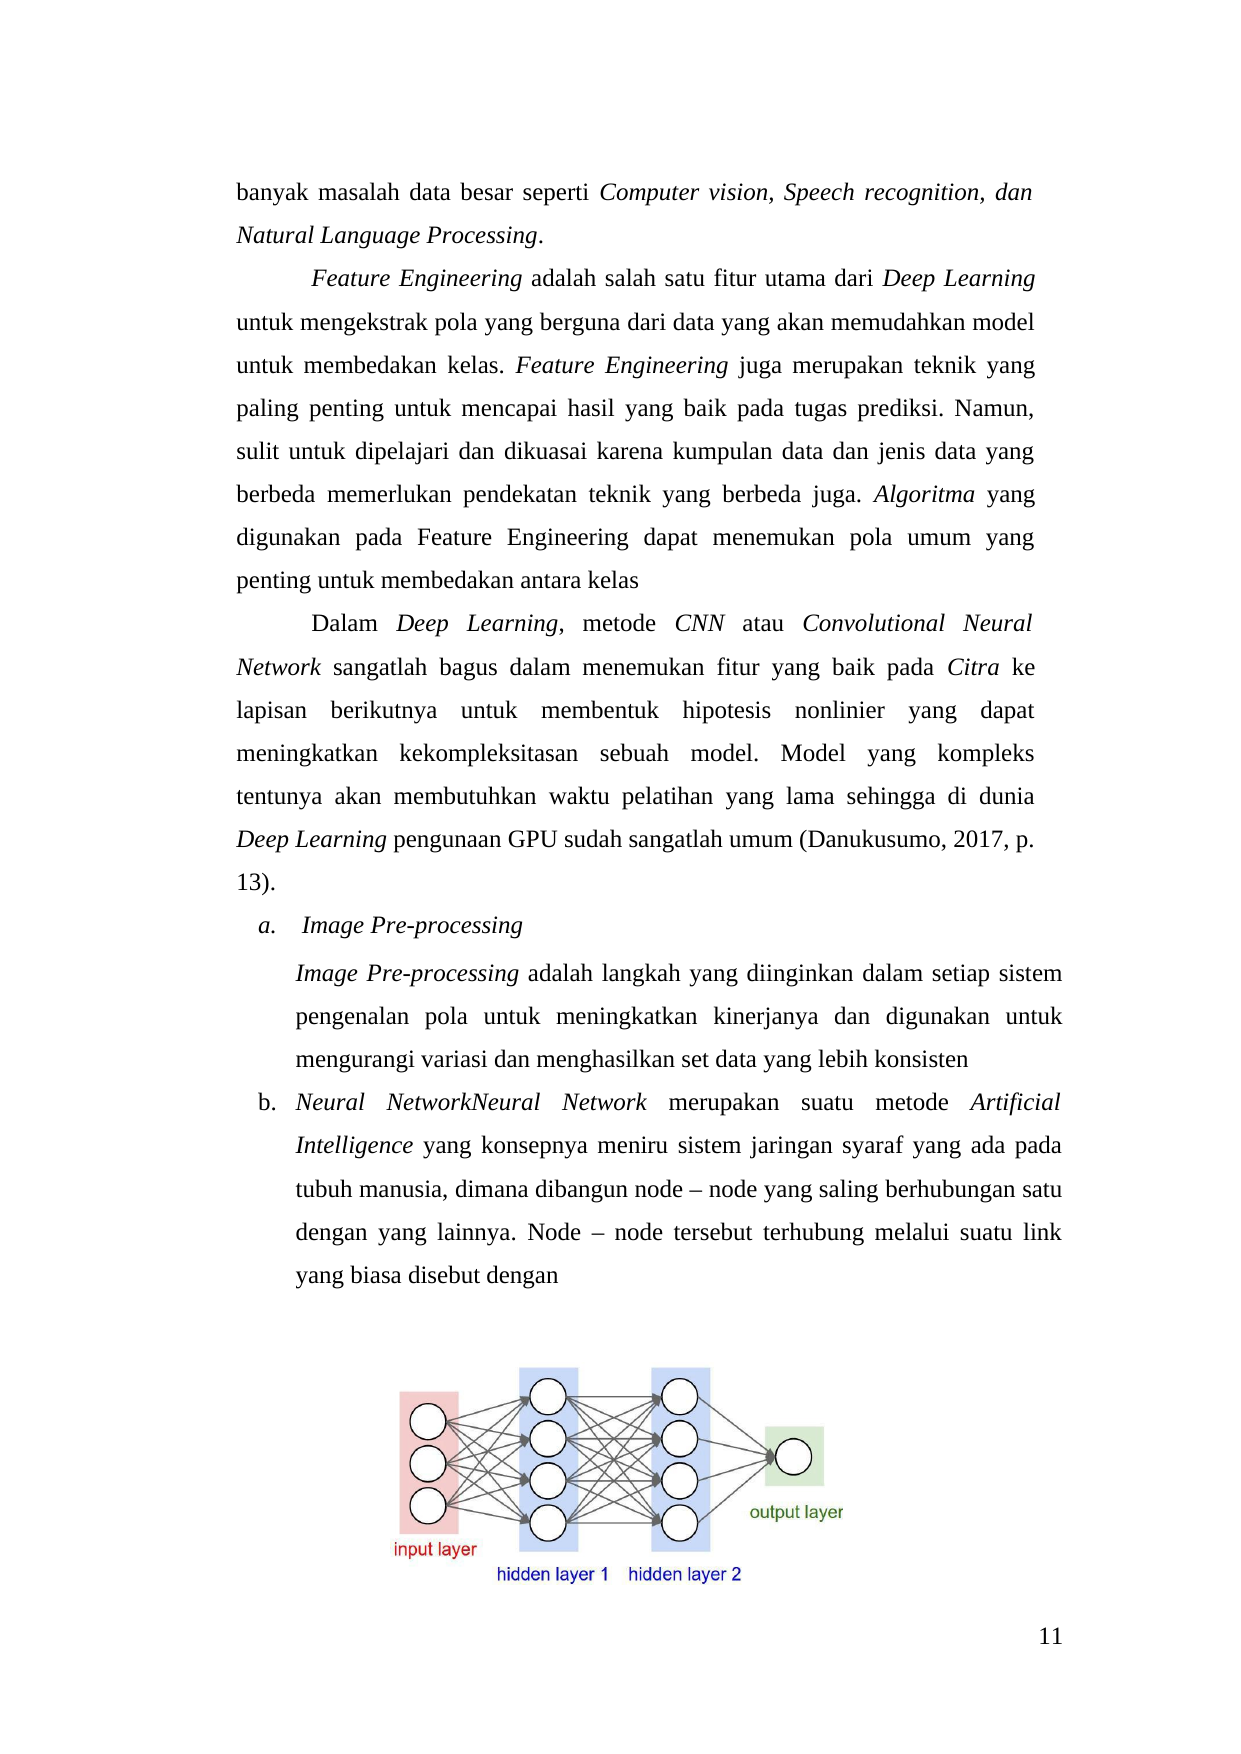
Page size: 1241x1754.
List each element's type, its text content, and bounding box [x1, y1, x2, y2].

text Image Pre-processing adalah langkah yang diinginkan dalam setiap sistem pengenalan pola untuk meningkatkan kinerjanya dan digunakan untuk mengurangi variasi dan menghasilkan set data yang lebih konsisten [295, 958, 1063, 1073]
text Feature Engineering adalah salah satu fitur utama dari Deep Learning untuk mengekstrak pola yang berguna dari data yang akan memudahkan model untuk membedakan kelas. Feature Engineering juga merupakan teknik yang paling penting untuk mencapai hasil yang baik pada tugas prediksi. Namun, sulit untuk dipelajari dan dikuasai karena kumpulan data dan jenis data yang berbeda memerlukan pendekatan teknik yang berbeda juga. Algoritma yang digunakan pada Feature Engineering dapat menemukan pola umum yang penting untuk membedakan antara kelas [236, 263, 1035, 594]
list Image Pre-processing [258, 910, 1063, 939]
text Dalam Deep Learning, metode CNN atau Convolutional Neural Network sangatlah bagus dalam menemukan fitur yang baik pada Citra ke lapisan berikutnya untuk membentuk hipotesis nonlinier yang dapat meningkatkan kekompleksitasan sebuah model. Model yang kompleks tentunya akan membutuhkan waktu pelatihan yang lama sehingga di dunia Deep Learning pengunaan GPU sudah sangatlah umum (Danukusumo, 2017, p. 13). [236, 608, 1035, 896]
picture [390, 1362, 843, 1585]
list Neural NetworkNeural Network merupakan suatu metode Artificial Intelligence yang konsepnya meniru sistem jaringan syaraf yang ada pada tubuh manusia, dimana dibangun node – node yang saling berhubungan satu dengan yang lainnya. Node – node tersebut terhubung melalui suatu link yang biasa disebut dengan [258, 1087, 1063, 1289]
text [236, 177, 1035, 249]
